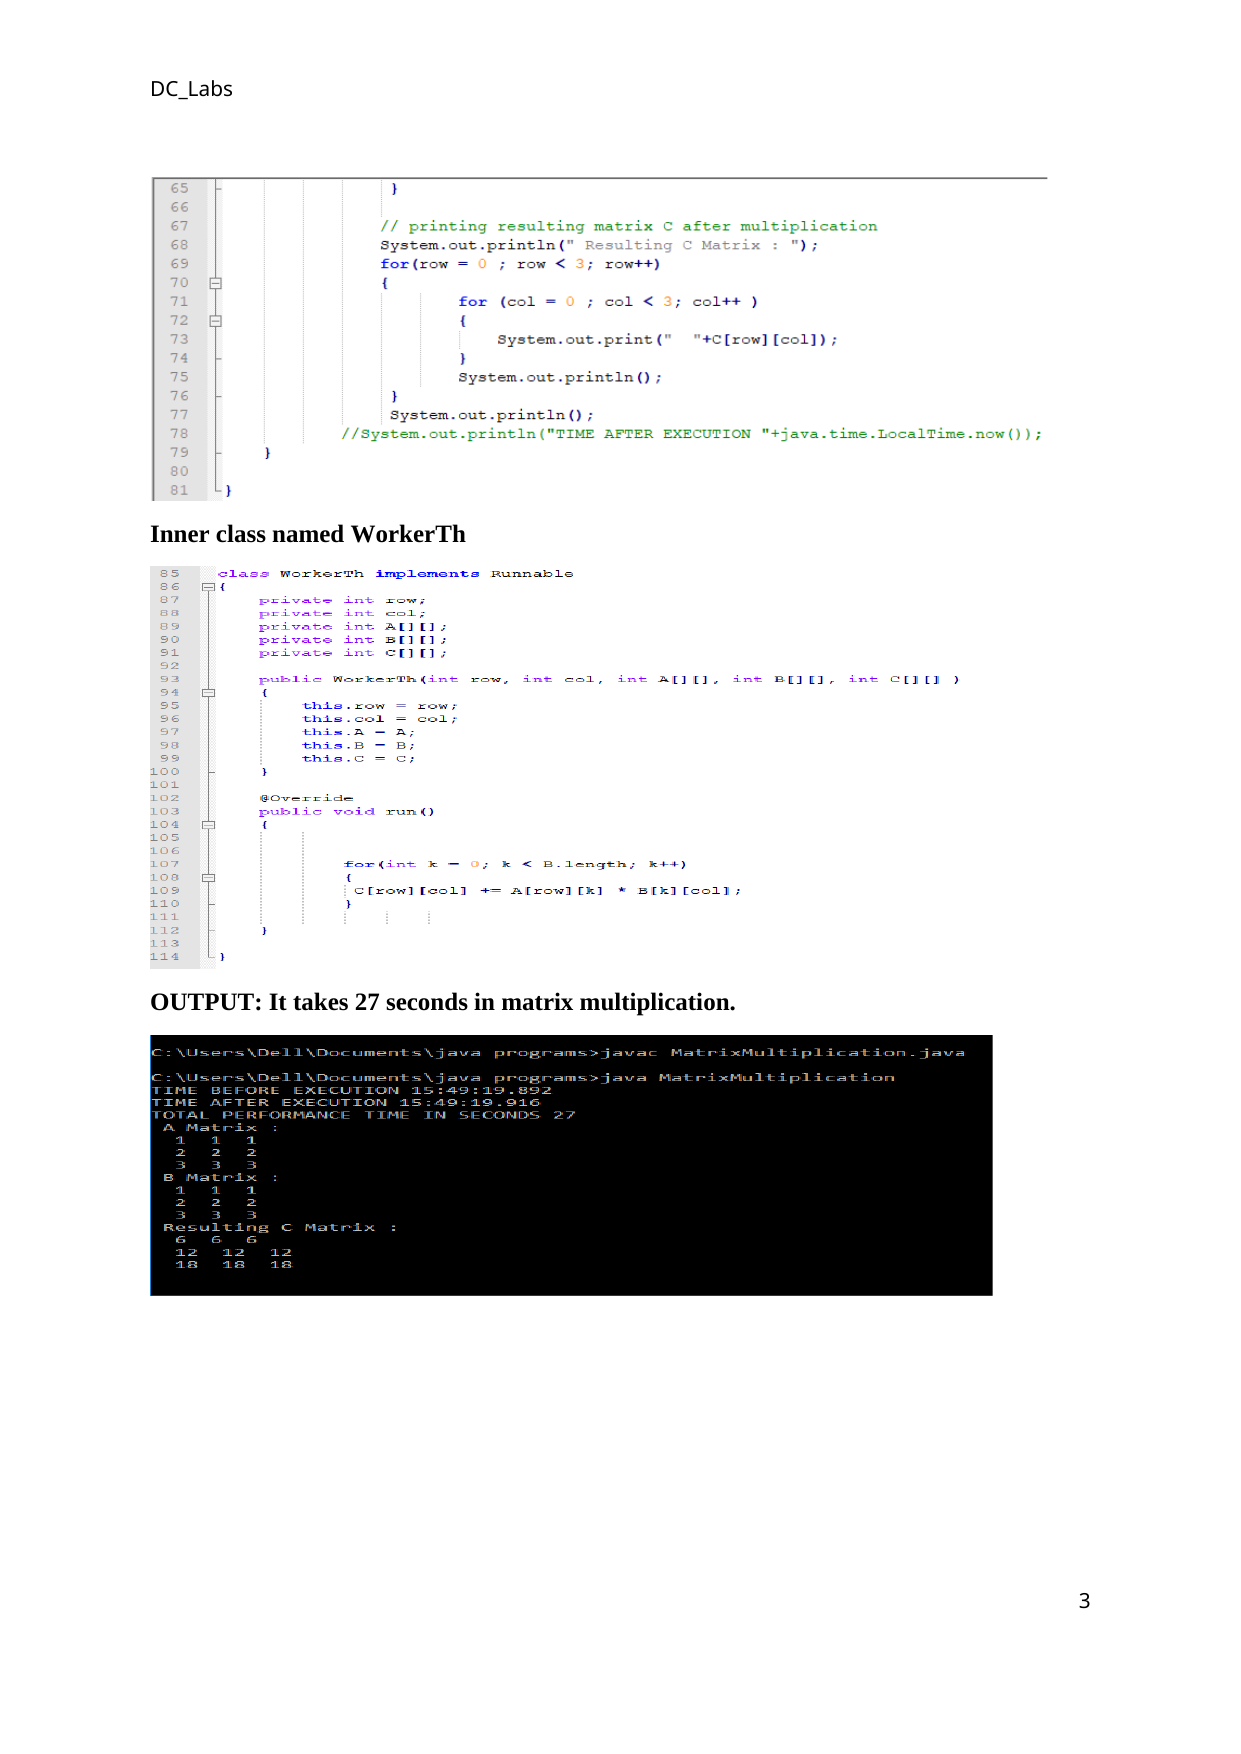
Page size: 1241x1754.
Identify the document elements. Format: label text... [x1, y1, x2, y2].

list OUTPUT: It takes 27 seconds in matrix multiplication. [150, 987, 1090, 1016]
picture [150, 566, 1015, 969]
picture [150, 1035, 993, 1296]
picture [150, 177, 1048, 501]
list Inner class named WorkerTh [150, 519, 1090, 548]
